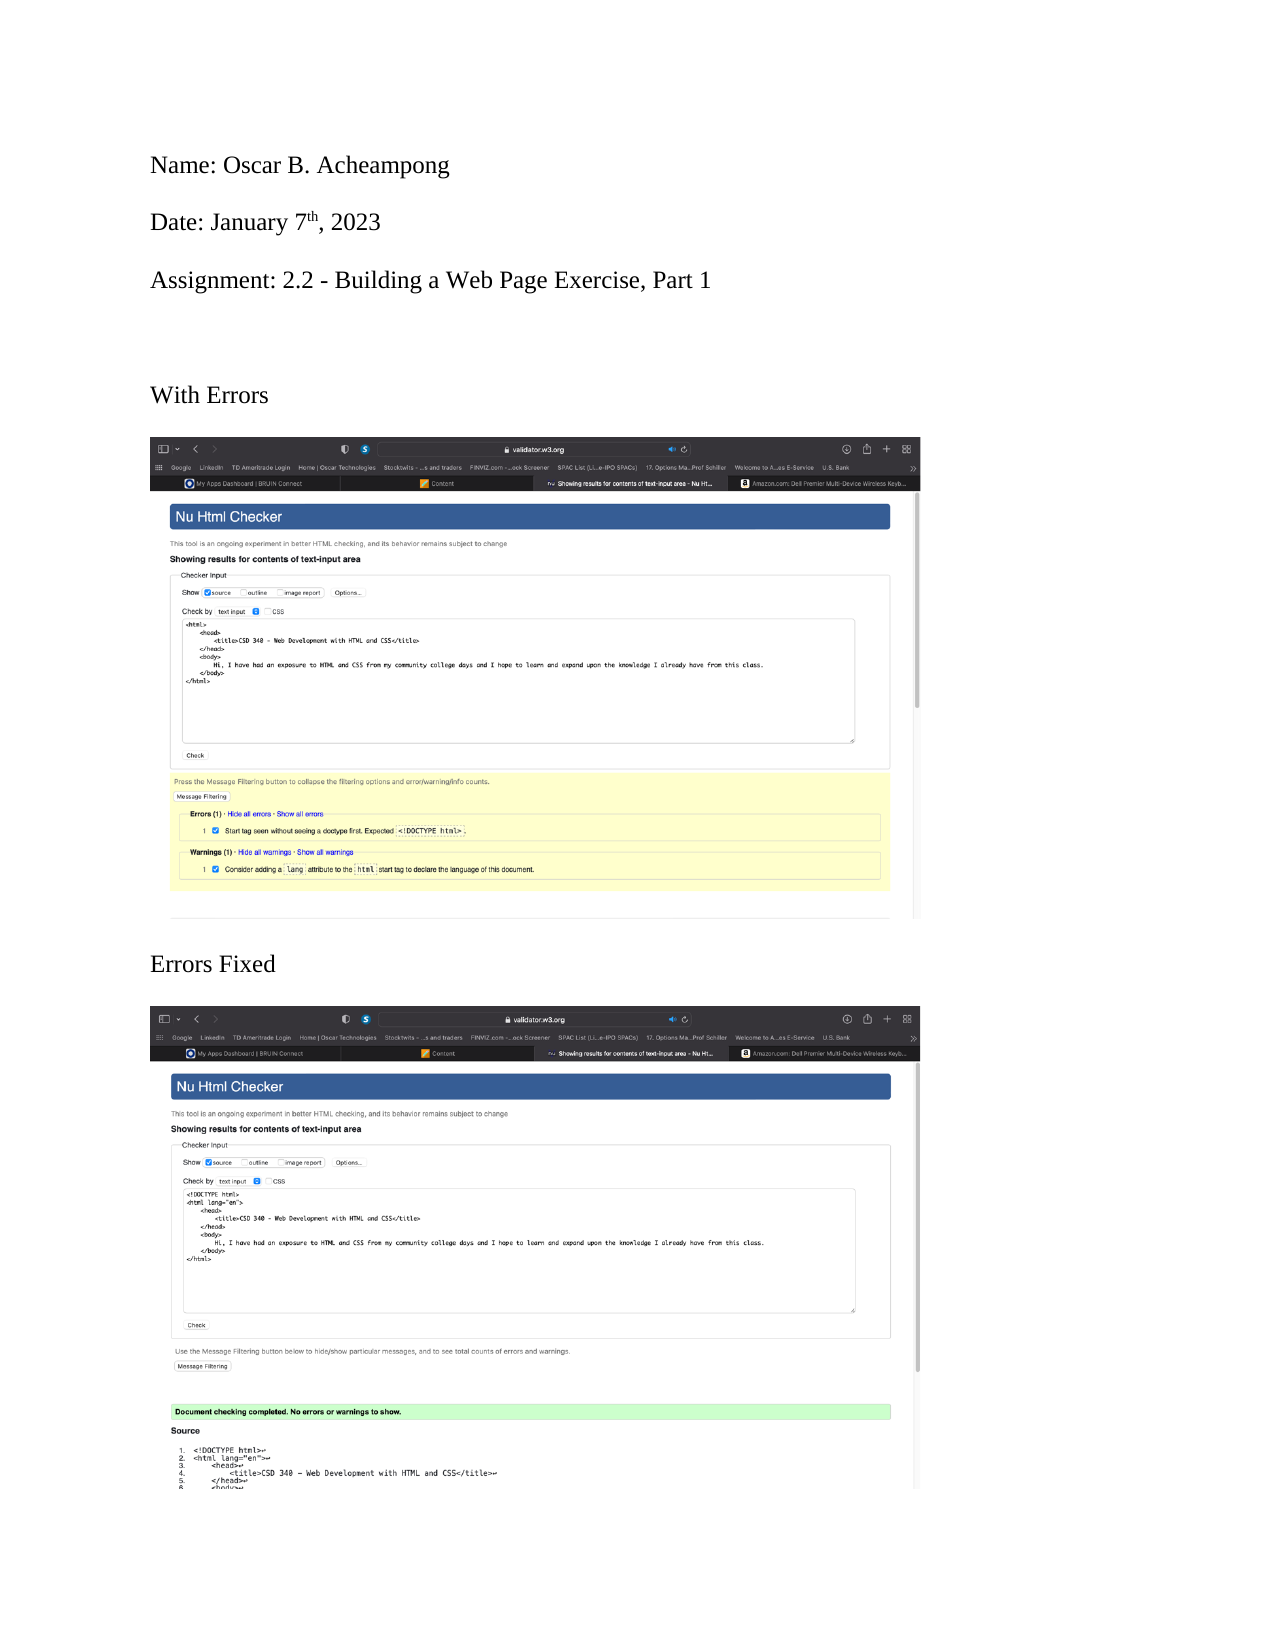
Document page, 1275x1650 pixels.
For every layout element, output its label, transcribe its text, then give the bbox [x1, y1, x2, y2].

picture [150, 1006, 921, 1489]
picture [150, 437, 921, 919]
text With Errors [150, 380, 1125, 409]
text Assignment: 2.2 - Building a Web Page Exercise, Part 1 [150, 265, 1125, 294]
text Errors Fixed [150, 949, 1125, 978]
text Name: Oscar B. Acheampong [150, 150, 1125, 179]
text Date: January 7th, 2023 [150, 207, 1125, 236]
